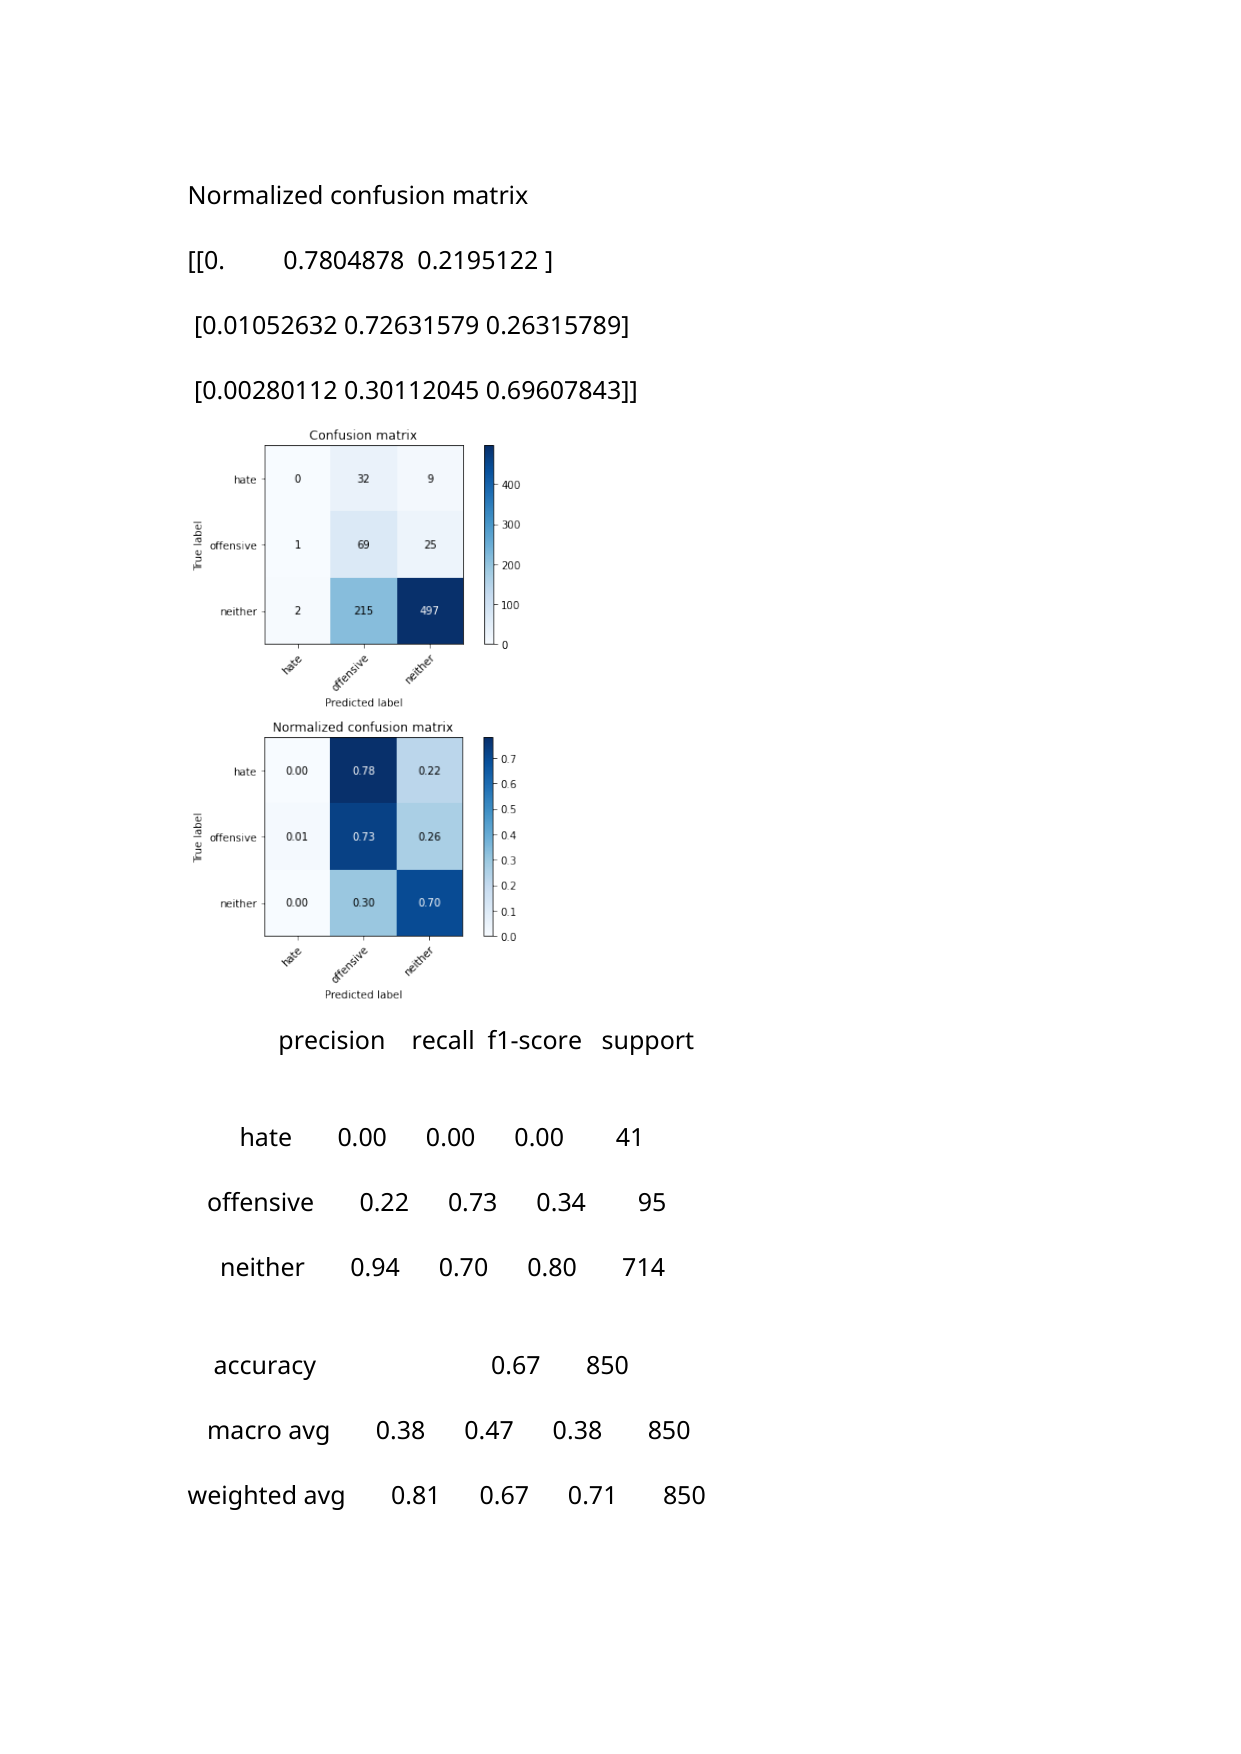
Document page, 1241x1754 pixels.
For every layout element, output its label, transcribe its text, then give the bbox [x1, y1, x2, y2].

text accuracy 0.67 850 [187, 1332, 1053, 1397]
text precision recall f1-score support [187, 1007, 1053, 1072]
text weighted avg 0.81 0.67 0.71 850 [187, 1462, 1053, 1527]
text offensive 0.22 0.73 0.34 95 [187, 1169, 1053, 1234]
text Normalized confusion matrix [187, 162, 1053, 227]
text [0.00280112 0.30112045 0.69607843]] [187, 357, 1053, 422]
text hate 0.00 0.00 0.00 41 [187, 1104, 1053, 1169]
text [[0. 0.7804878 0.2195122 ] [187, 227, 1053, 292]
text neither 0.94 0.70 0.80 714 [187, 1234, 1053, 1299]
picture [187, 422, 528, 1007]
text macro avg 0.38 0.47 0.38 850 [187, 1397, 1053, 1462]
text [0.01052632 0.72631579 0.26315789] [187, 292, 1053, 357]
